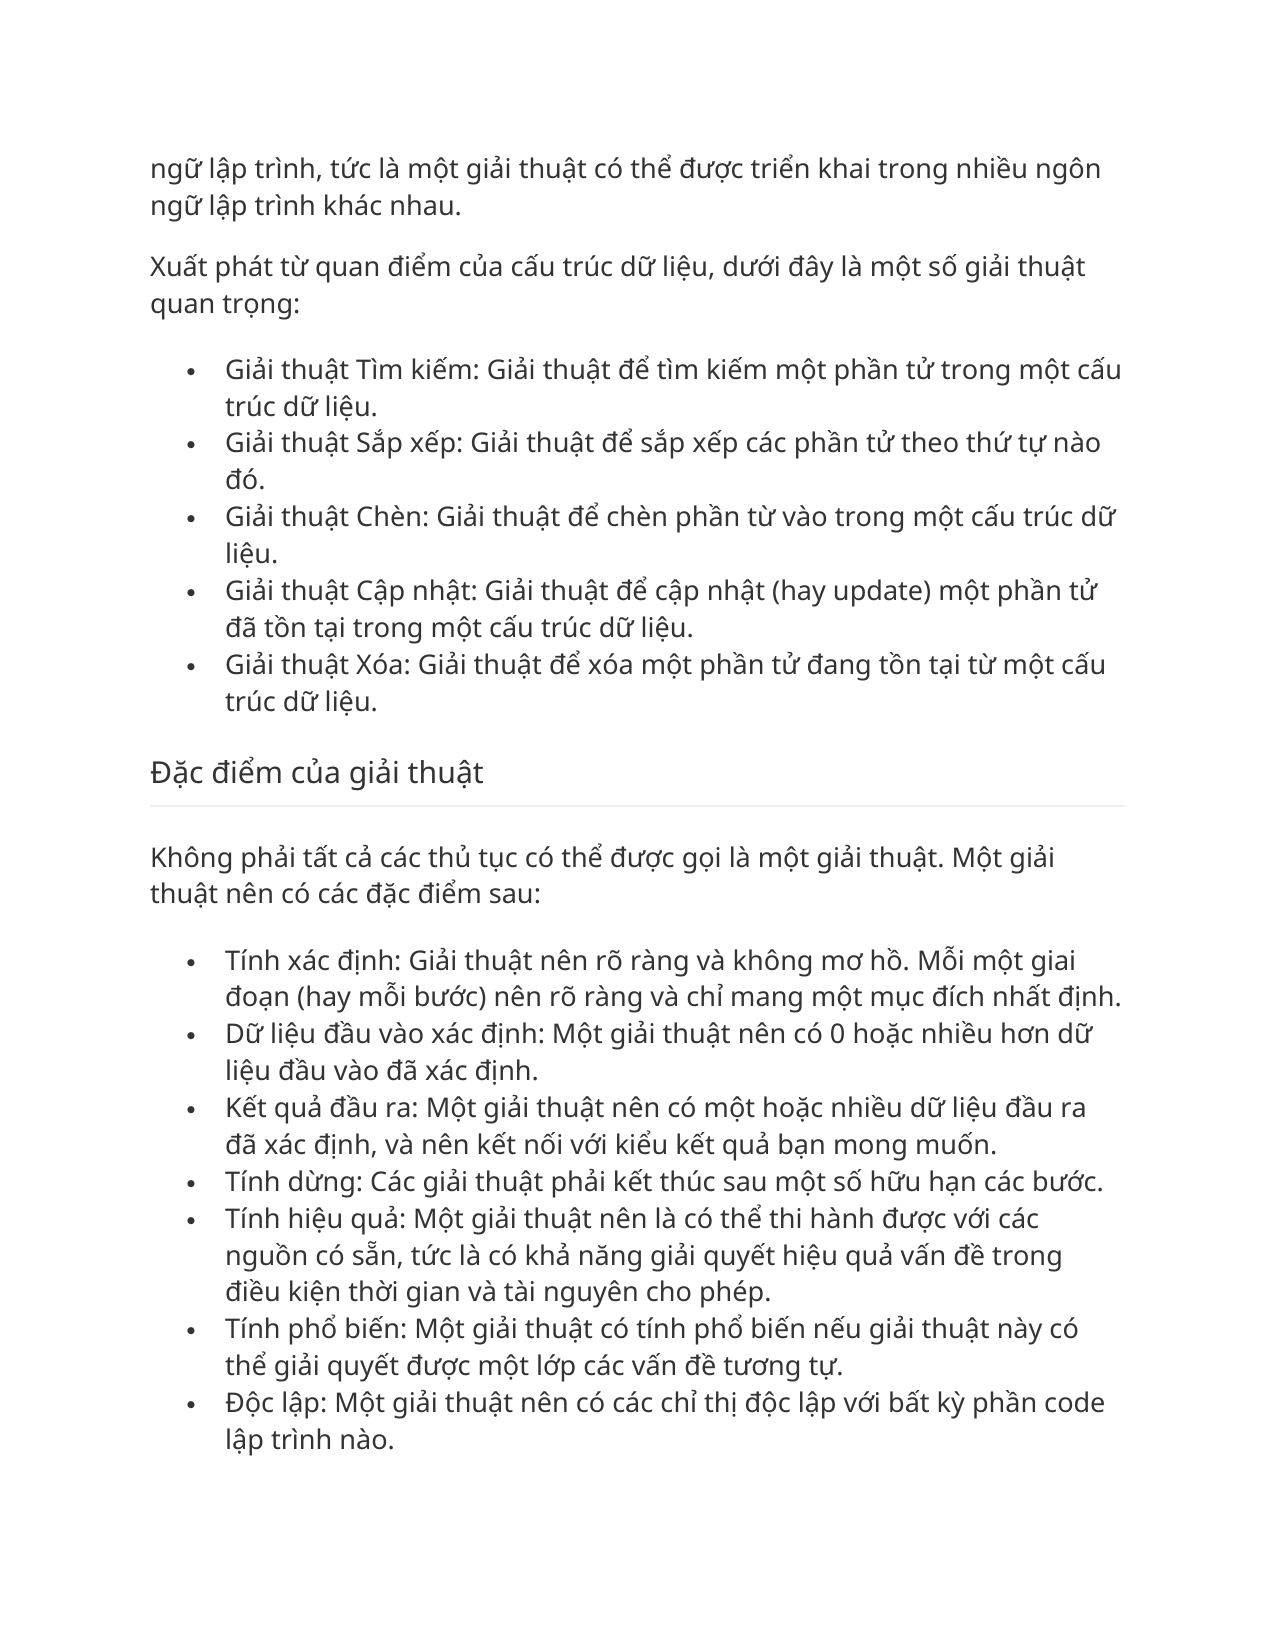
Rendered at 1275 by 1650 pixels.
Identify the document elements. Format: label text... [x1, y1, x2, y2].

list Giải thuật Cập nhật: Giải thuật để cập nhật (hay update) một phần tử đã tồn tại trong một cấu trúc dữ liệu. [187, 571, 1125, 645]
list Kết quả đầu ra: Một giải thuật nên có một hoặc nhiều dữ liệu đầu ra đã xác định, và nên kết nối với kiểu kết quả bạn mong muốn. [187, 1088, 1125, 1162]
list Tính xác định: Giải thuật nên rõ ràng và không mơ hồ. Mỗi một giai đoạn (hay mỗi bước) nên rõ ràng và chỉ mang một mục đích nhất định. [187, 941, 1125, 1015]
list Tính hiệu quả: Một giải thuật nên là có thể thi hành được với các nguồn có sẵn, tức là có khả năng giải quyết hiệu quả vấn đề trong điều kiện thời gian và tài nguyên cho phép. [187, 1199, 1125, 1310]
list Dữ liệu đầu vào xác định: Một giải thuật nên có 0 hoặc nhiều hơn dữ liệu đầu vào đã xác định. [187, 1015, 1125, 1088]
list Giải thuật Chèn: Giải thuật để chèn phần từ vào trong một cấu trúc dữ liệu. [187, 498, 1125, 571]
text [150, 150, 1125, 224]
list Giải thuật Xóa: Giải thuật để xóa một phần tử đang tồn tại từ một cấu trúc dữ liệu. [187, 645, 1125, 719]
text Đặc điểm của giải thuật [150, 750, 1125, 805]
list Tính phổ biến: Một giải thuật có tính phổ biến nếu giải thuật này có thể giải quyết được một lớp các vấn đề tương tự. [187, 1310, 1125, 1383]
text Không phải tất cả các thủ tục có thể được gọi là một giải thuật. Một giải thuật nên có các đặc điểm sau: [150, 838, 1125, 912]
list Giải thuật Tìm kiếm: Giải thuật để tìm kiếm một phần tử trong một cấu trúc dữ liệu. [187, 350, 1125, 424]
text Xuất phát từ quan điểm của cấu trúc dữ liệu, dưới đây là một số giải thuật quan trọng: [150, 247, 1125, 321]
list Tính dừng: Các giải thuật phải kết thúc sau một số hữu hạn các bước. [187, 1162, 1125, 1199]
list Độc lập: Một giải thuật nên có các chỉ thị độc lập với bất kỳ phần code lập trình nào. [187, 1383, 1125, 1457]
list Giải thuật Sắp xếp: Giải thuật để sắp xếp các phần tử theo thứ tự nào đó. [187, 424, 1125, 498]
